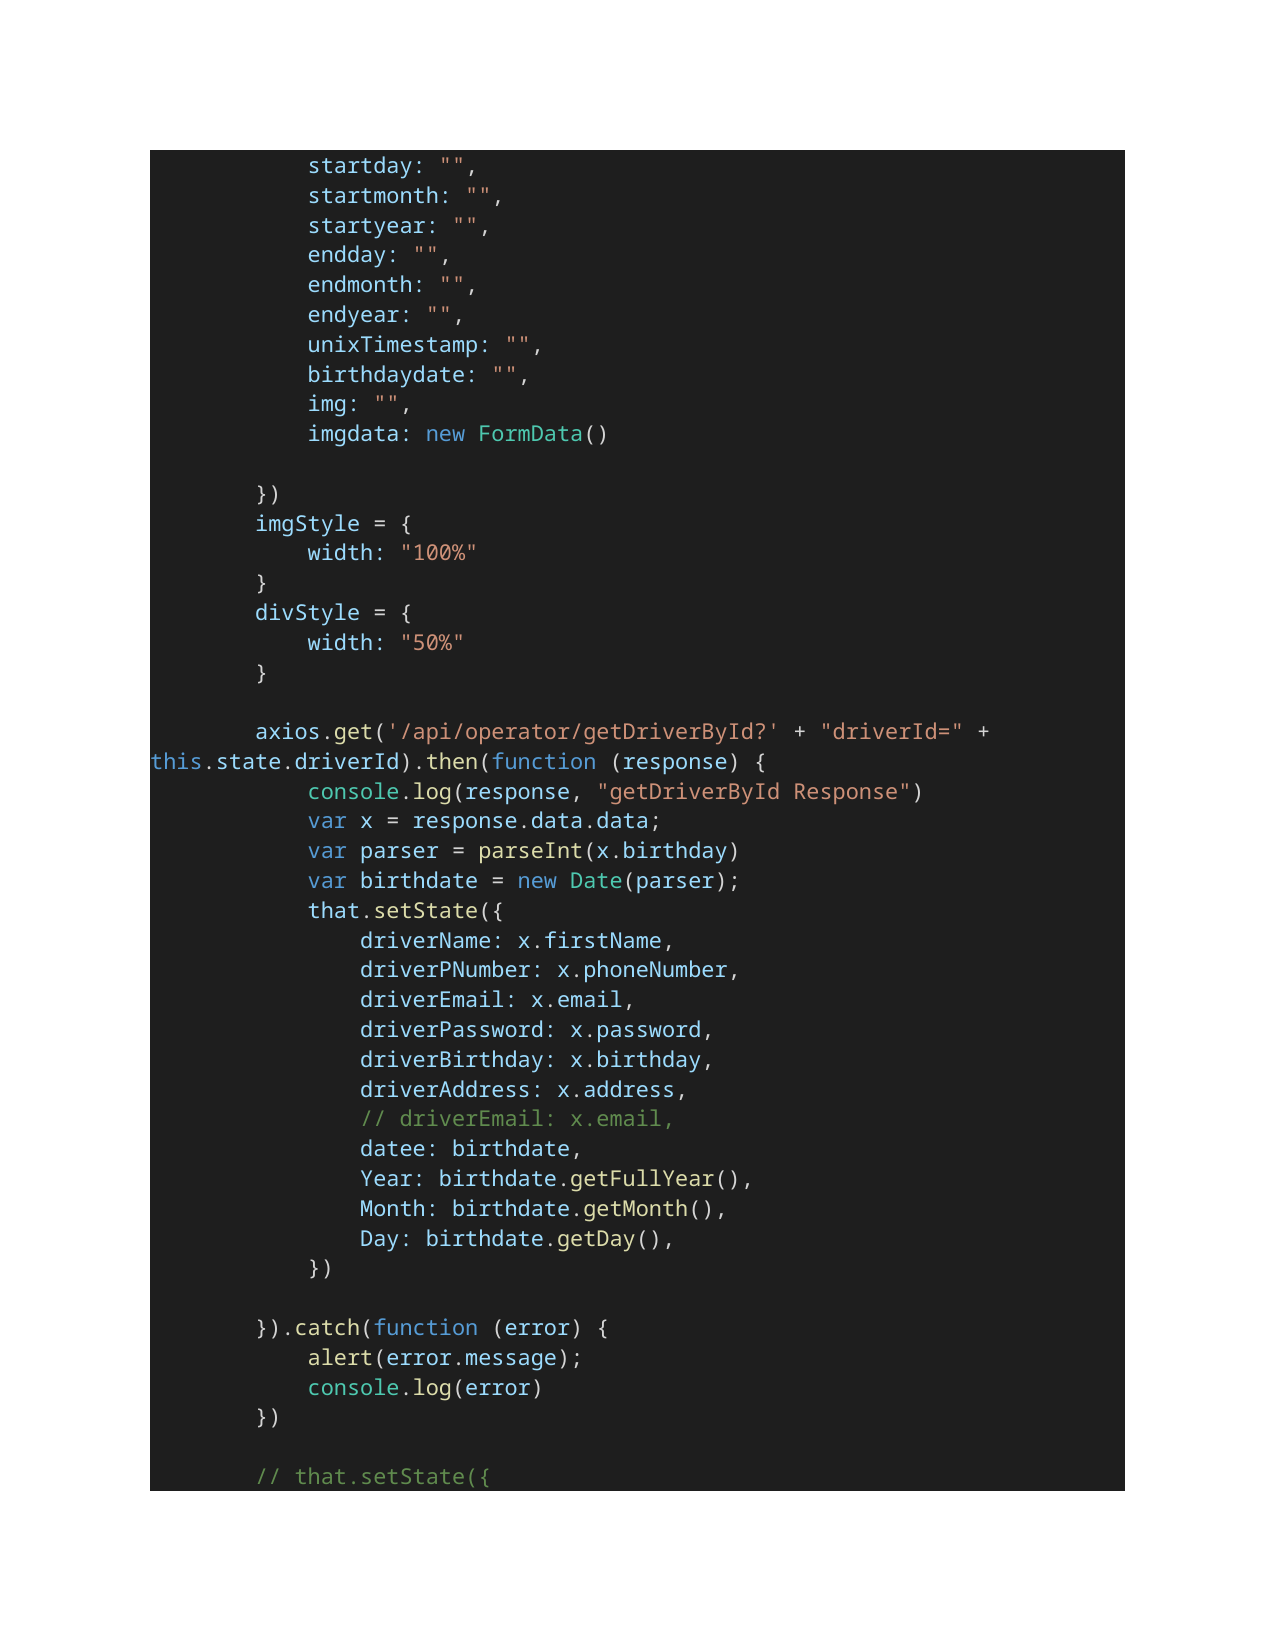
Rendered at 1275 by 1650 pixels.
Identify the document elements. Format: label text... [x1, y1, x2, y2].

text } [150, 656, 1125, 686]
text // driverEmail: x.email, [150, 1103, 1125, 1133]
text startyear: "", [150, 209, 1125, 239]
text axios.get('/api/operator/getDriverById?' + "driverId=" + this.state.driverId).then(function (response) { [150, 716, 1125, 776]
text }) [150, 1401, 1125, 1431]
text datee: birthdate, [150, 1133, 1125, 1163]
text var birthdate = new Date(parser); [150, 865, 1125, 895]
text console.log(response, "getDriverById Response") [150, 776, 1125, 805]
text Month: birthdate.getMonth(), [150, 1193, 1125, 1222]
text img: "", [150, 388, 1125, 418]
text startday: "", [150, 150, 1125, 180]
text }).catch(function (error) { [150, 1312, 1125, 1342]
text startmonth: "", [150, 180, 1125, 209]
text driverAddress: x.address, [150, 1073, 1125, 1103]
text driverPassword: x.password, [150, 1014, 1125, 1044]
text birthdaydate: "", [150, 358, 1125, 388]
text Day: birthdate.getDay(), [150, 1222, 1125, 1252]
text unixTimestamp: "", [150, 329, 1125, 358]
text width: "50%" [150, 627, 1125, 656]
text endyear: "", [150, 299, 1125, 329]
text driverBirthday: x.birthday, [150, 1044, 1125, 1073]
text width: "100%" [150, 537, 1125, 567]
text // that.setState({ [150, 1461, 1125, 1491]
text } [150, 567, 1125, 597]
text }) [150, 1252, 1125, 1282]
text imgdata: new FormData() [150, 418, 1125, 448]
text imgStyle = { [150, 507, 1125, 537]
text divStyle = { [150, 597, 1125, 627]
text that.setState({ [150, 895, 1125, 924]
text console.log(error) [150, 1371, 1125, 1401]
text alert(error.message); [150, 1342, 1125, 1371]
text endday: "", [150, 239, 1125, 269]
text var parser = parseInt(x.birthday) [150, 835, 1125, 865]
text Year: birthdate.getFullYear(), [150, 1163, 1125, 1193]
text }) [150, 478, 1125, 507]
text var x = response.data.data; [150, 805, 1125, 835]
text endmonth: "", [150, 269, 1125, 299]
text driverEmail: x.email, [150, 984, 1125, 1014]
text driverPNumber: x.phoneNumber, [150, 954, 1125, 984]
text driverName: x.firstName, [150, 924, 1125, 954]
